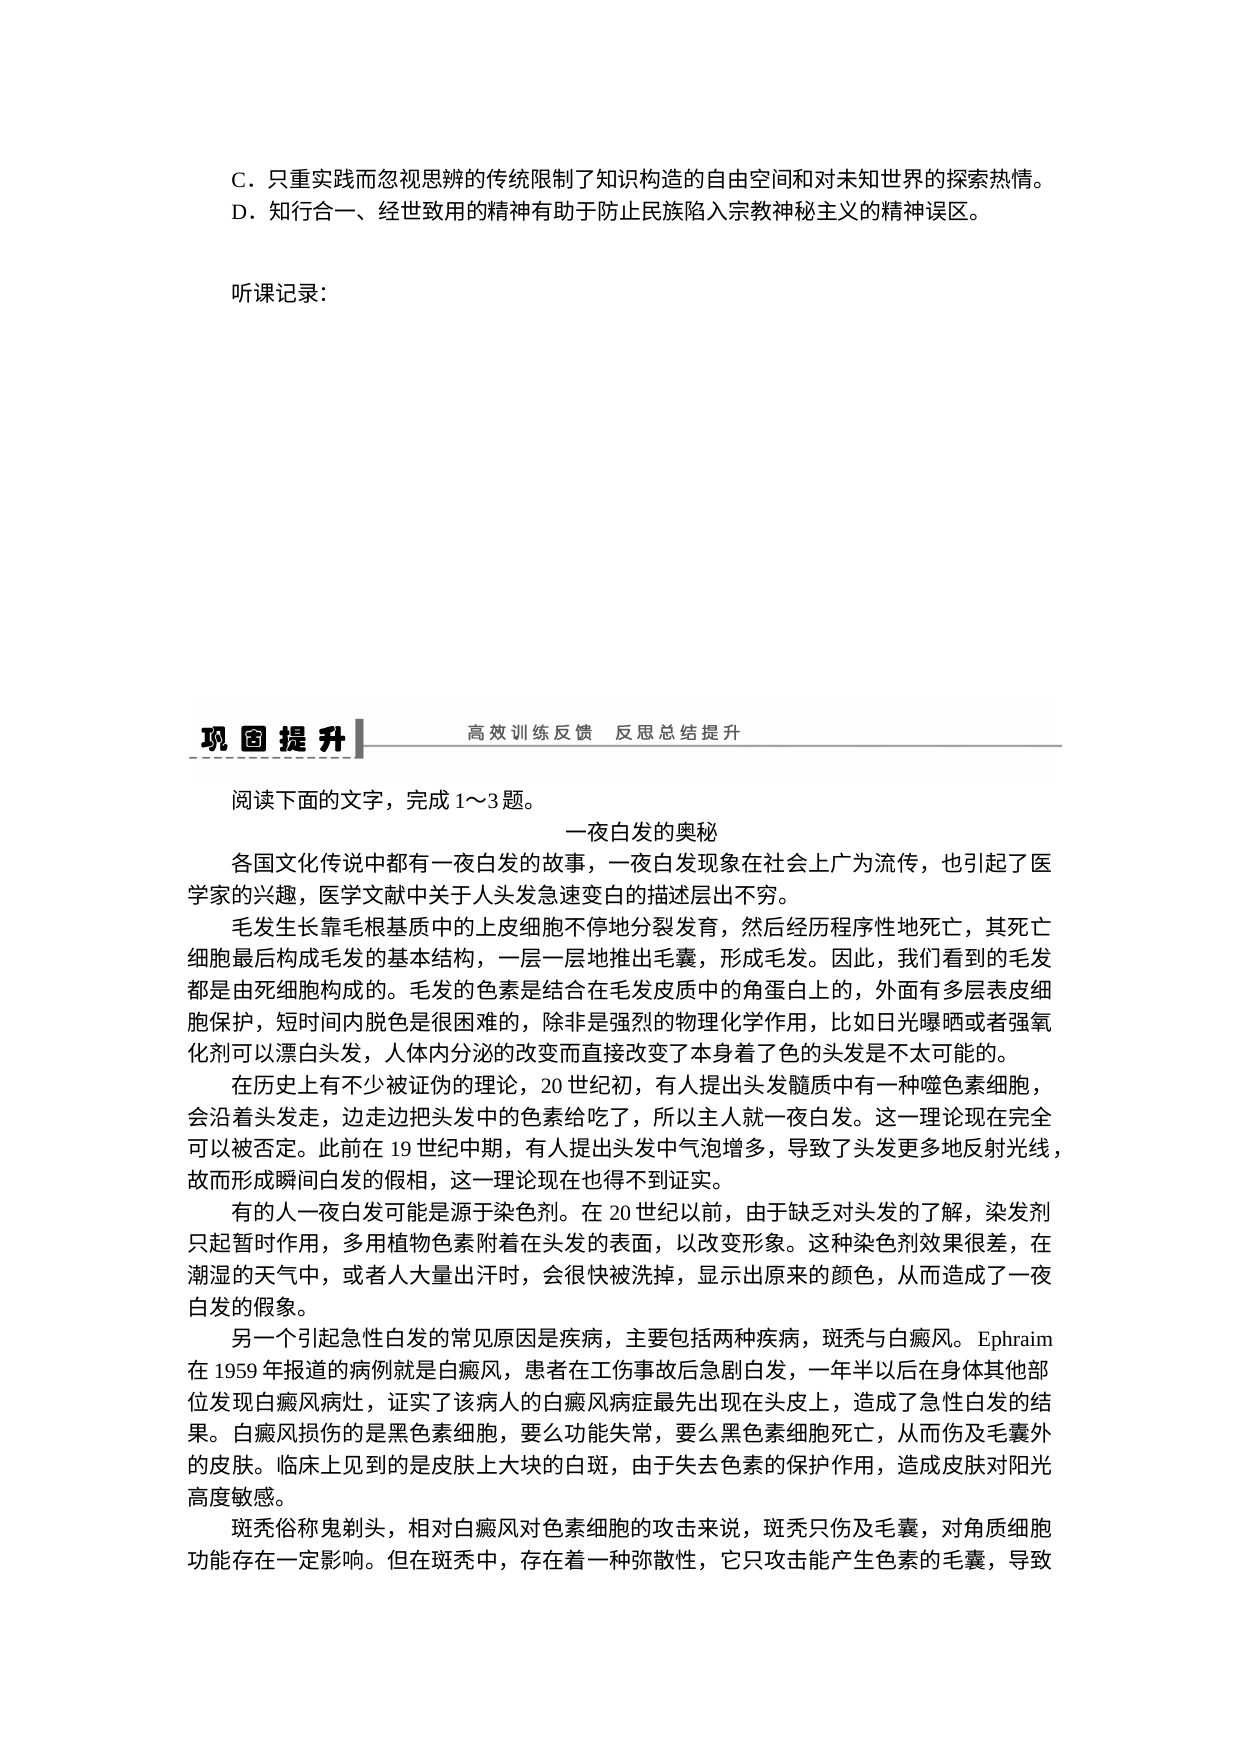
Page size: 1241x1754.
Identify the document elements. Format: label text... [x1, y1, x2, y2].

text 另一个引起急性白发的常见原因是疾病，主要包括两种疾病，斑秃与白癜风。Ephraim在1959年报道的病例就是白癜风，患者在工伤事故后急剧白发，一年半以后在身体其他部位发现白癜风病灶，证实了该病人的白癜风病症最先出现在头皮上，造成了急性白发的结果。白癜风损伤的是黑色素细胞，要么功能失常，要么黑色素细胞死亡，从而伤及毛囊外的皮肤。临床上见到的是皮肤上大块的白斑，由于失去色素的保护作用，造成皮肤对阳光高度敏感。 [187, 1321, 1053, 1511]
picture [187, 692, 1062, 783]
text 在历史上有不少被证伪的理论，20世纪初，有人提出头发髓质中有一种噬色素细胞，会沿着头发走，边走边把头发中的色素给吃了，所以主人就一夜白发。这一理论现在完全可以被否定。此前在19世纪中期，有人提出头发中气泡增多，导致了头发更多地反射光线，故而形成瞬间白发的假相，这一理论现在也得不到证实。 [187, 1068, 1053, 1195]
text 有的人一夜白发可能是源于染色剂。在20世纪以前，由于缺乏对头发的了解，染发剂只起暂时作用，多用植物色素附着在头发的表面，以改变形象。这种染色剂效果很差，在潮湿的天气中，或者人大量出汗时，会很快被洗掉，显示出原来的颜色，从而造成了一夜白发的假象。 [187, 1195, 1053, 1321]
text 毛发生长靠毛根基质中的上皮细胞不停地分裂发育，然后经历程序性地死亡，其死亡细胞最后构成毛发的基本结构，一层一层地推出毛囊，形成毛发。因此，我们看到的毛发都是由死细胞构成的。毛发的色素是结合在毛发皮质中的角蛋白上的，外面有多层表皮细胞保护，短时间内脱色是很困难的，除非是强烈的物理化学作用，比如日光曝晒或者强氧化剂可以漂白头发，人体内分泌的改变而直接改变了本身着了色的头发是不太可能的。 [187, 910, 1053, 1068]
text D．知行合一、经世致用的精神有助于防止民族陷入宗教神秘主义的精神误区。 [187, 194, 1053, 225]
text C．只重实践而忽视思辨的传统限制了知识构造的自由空间和对未知世界的探索热情。 [187, 162, 1053, 194]
text 各国文化传说中都有一夜白发的故事，一夜白发现象在社会上广为流传，也引起了医学家的兴趣，医学文献中关于人头发急速变白的描述层出不穷。 [187, 846, 1053, 910]
text 阅读下面的文字，完成1～3题。 [187, 783, 1053, 815]
text 一夜白发的奥秘 [187, 815, 1053, 846]
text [187, 1511, 1053, 1575]
text 听课记录： [187, 276, 1053, 307]
